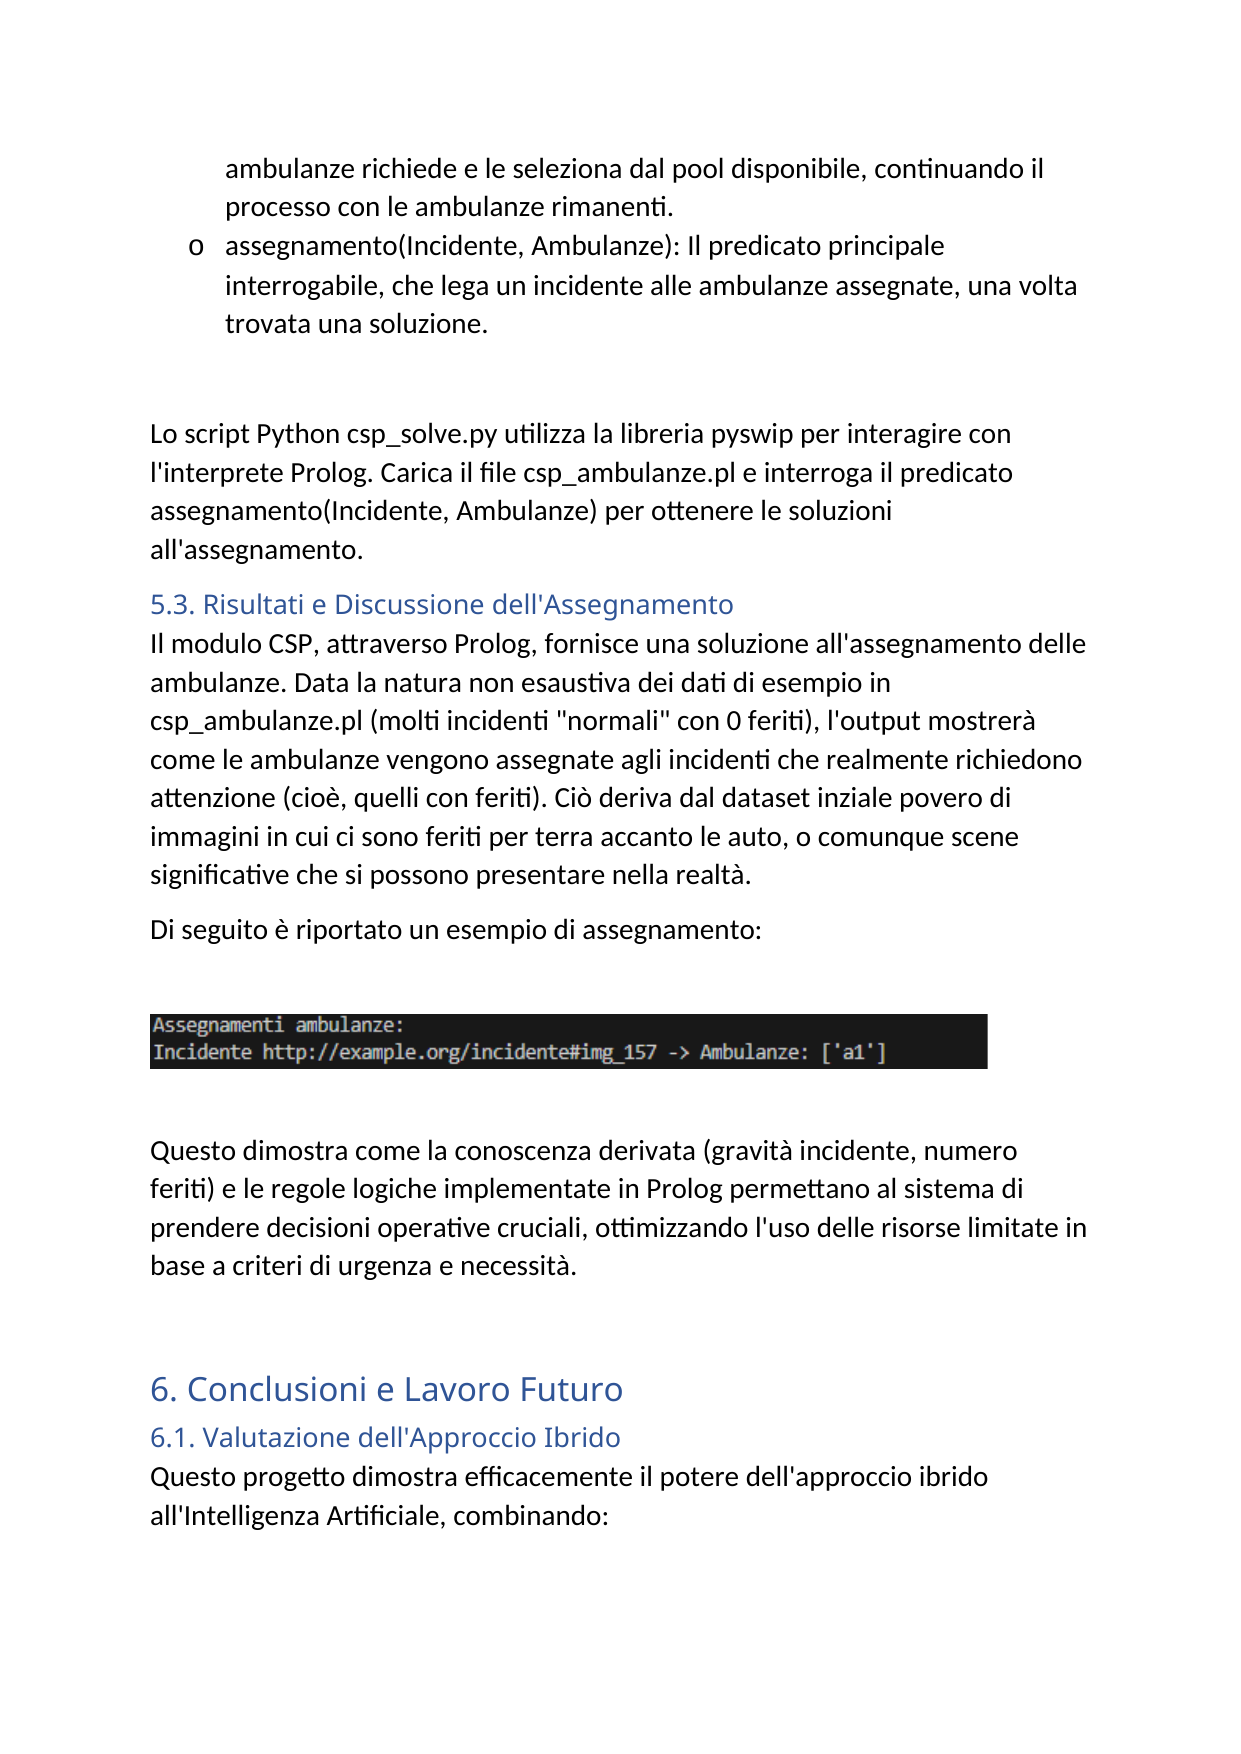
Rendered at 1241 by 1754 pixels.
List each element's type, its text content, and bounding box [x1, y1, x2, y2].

list assegnamento(Incidente, Ambulanze): Il predicato principale interrogabile, che lega un incidente alle ambulanze assegnate, una volta trovata una soluzione. [187, 227, 1090, 341]
text Questo dimostra come la conoscenza derivata (gravità incidente, numero feriti) e le regole logiche implementate in Prolog permettano al sistema di prendere decisioni operative cruciali, ottimizzando l'uso delle risorse limitate in base a criteri di urgenza e necessità. [150, 1132, 1090, 1283]
text Di seguito è riportato un esempio di assegnamento: [150, 911, 1090, 947]
text Lo script Python csp_solve.py utilizza la libreria pyswip per interagire con l'interprete Prolog. Carica il file csp_ambulanze.pl e interroga il predicato assegnamento(Incidente, Ambulanze) per ottenere le soluzioni all'assegnamento. [150, 415, 1090, 566]
subtitle 6.1. Valutazione dell'Approccio Ibrido [150, 1419, 1090, 1456]
text Il modulo CSP, attraverso Prolog, fornisce una soluzione all'assegnamento delle ambulanze. Data la natura non esaustiva dei dati di esempio in csp_ambulanze.pl (molti incidenti "normali" con 0 feriti), l'output mostrerà come le ambulanze vengono assegnate agli incidenti che realmente richiedono attenzione (cioè, quelli con feriti). Ciò deriva dal dataset inziale povero di immagini in cui ci sono feriti per terra accanto le auto, o comunque scene significative che si possono presentare nella realtà. [150, 626, 1090, 892]
subtitle 5.3. Risultati e Discussione dell'Assegnamento [150, 586, 1090, 623]
subtitle 6. Conclusioni e Lavoro Futuro [150, 1366, 1090, 1411]
picture [150, 1014, 988, 1069]
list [187, 150, 1090, 224]
text Questo progetto dimostra efficacemente il potere dell'approccio ibrido all'Intelligenza Artificiale, combinando: [150, 1458, 1090, 1533]
